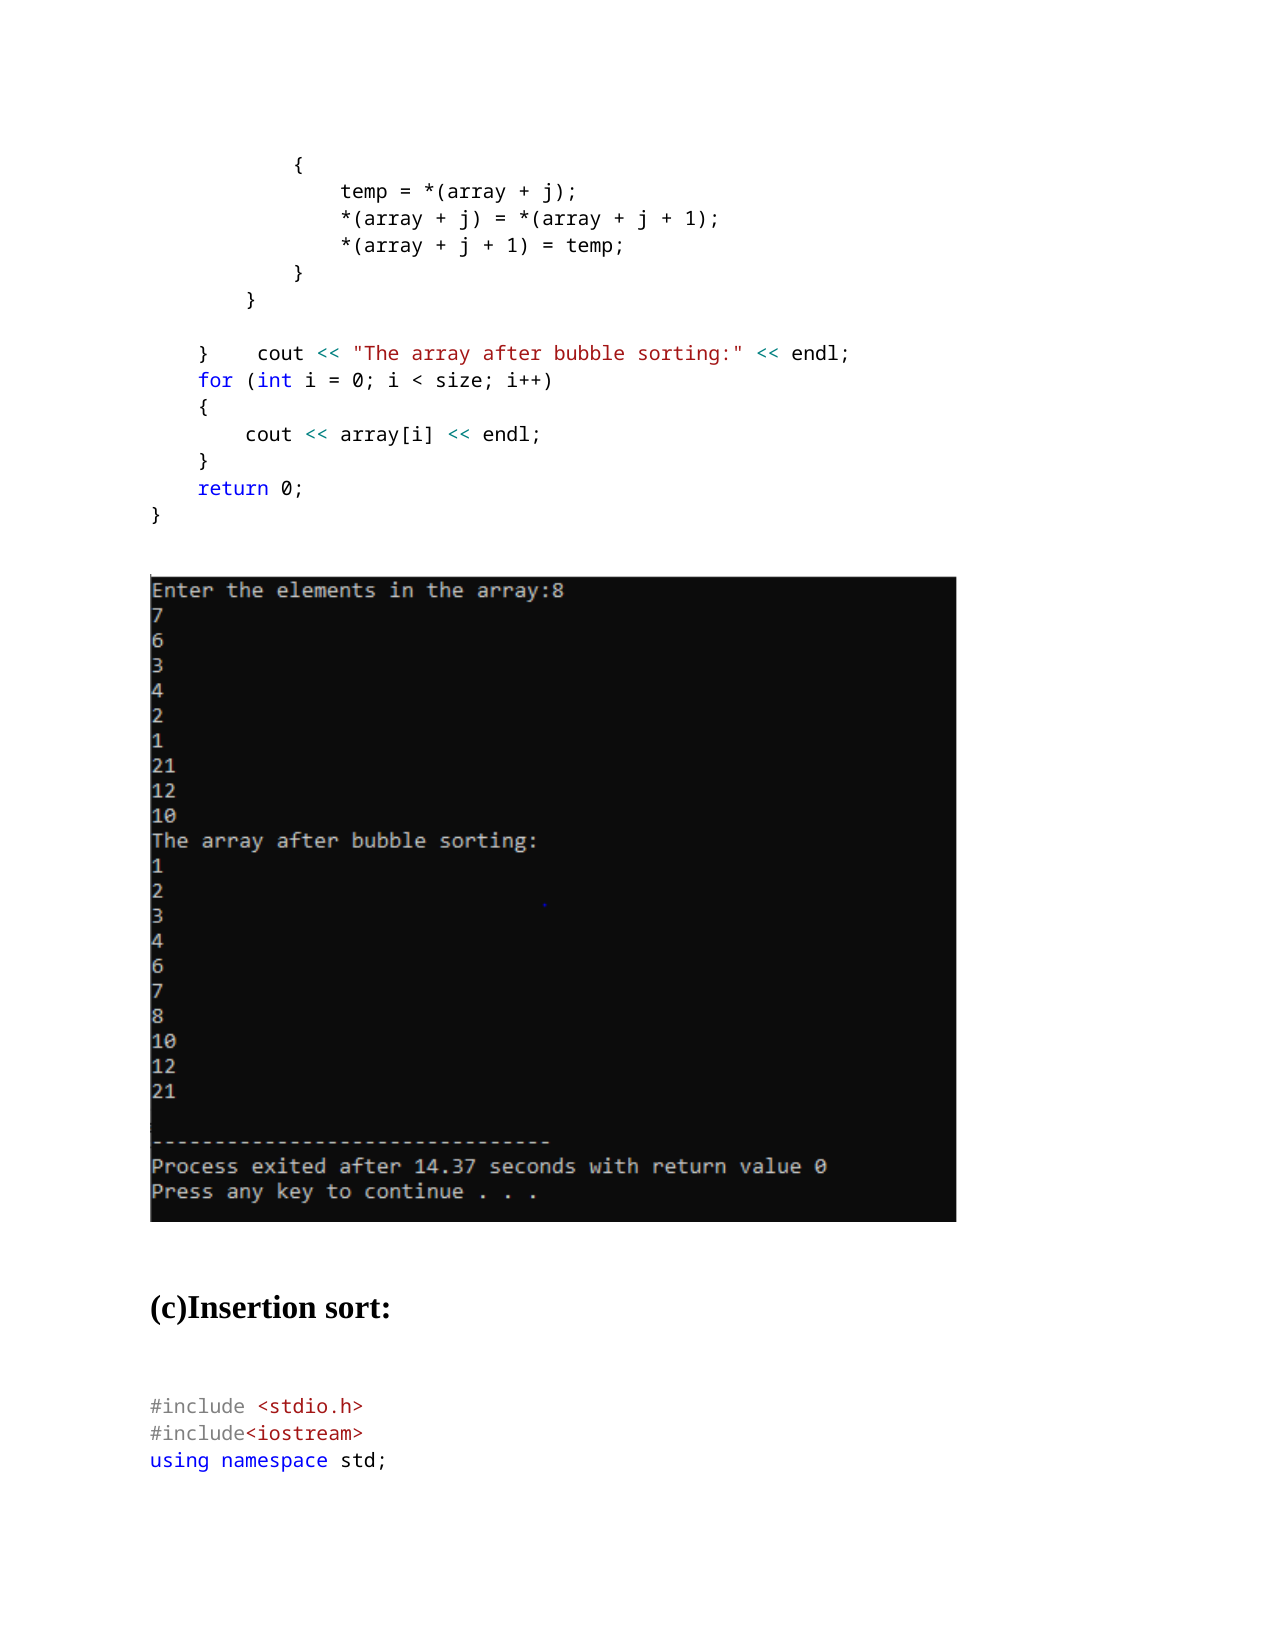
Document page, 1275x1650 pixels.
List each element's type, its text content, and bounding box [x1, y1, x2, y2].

text *(array + j) = *(array + j + 1); [150, 204, 1125, 231]
text *(array + j + 1) = temp; [150, 231, 1125, 258]
text temp = *(array + j); [150, 177, 1125, 204]
text (c)Insertion sort: [150, 1287, 1125, 1326]
text return 0; [150, 474, 1125, 501]
text for (int i = 0; i < size; i++) [150, 366, 1125, 393]
picture [150, 574, 957, 1222]
text } [150, 285, 1125, 312]
text { [150, 393, 1125, 420]
text cout << array[i] << endl; [150, 420, 1125, 447]
text { [150, 150, 1125, 177]
text } [150, 258, 1125, 285]
text #include<iostream> [150, 1419, 1125, 1446]
text #include <stdio.h> [150, 1392, 1125, 1419]
text using namespace std; [150, 1446, 1125, 1473]
text } cout << "The array after bubble sorting:" << endl; [150, 339, 1125, 366]
text } [150, 447, 1125, 474]
text } [150, 501, 1125, 528]
